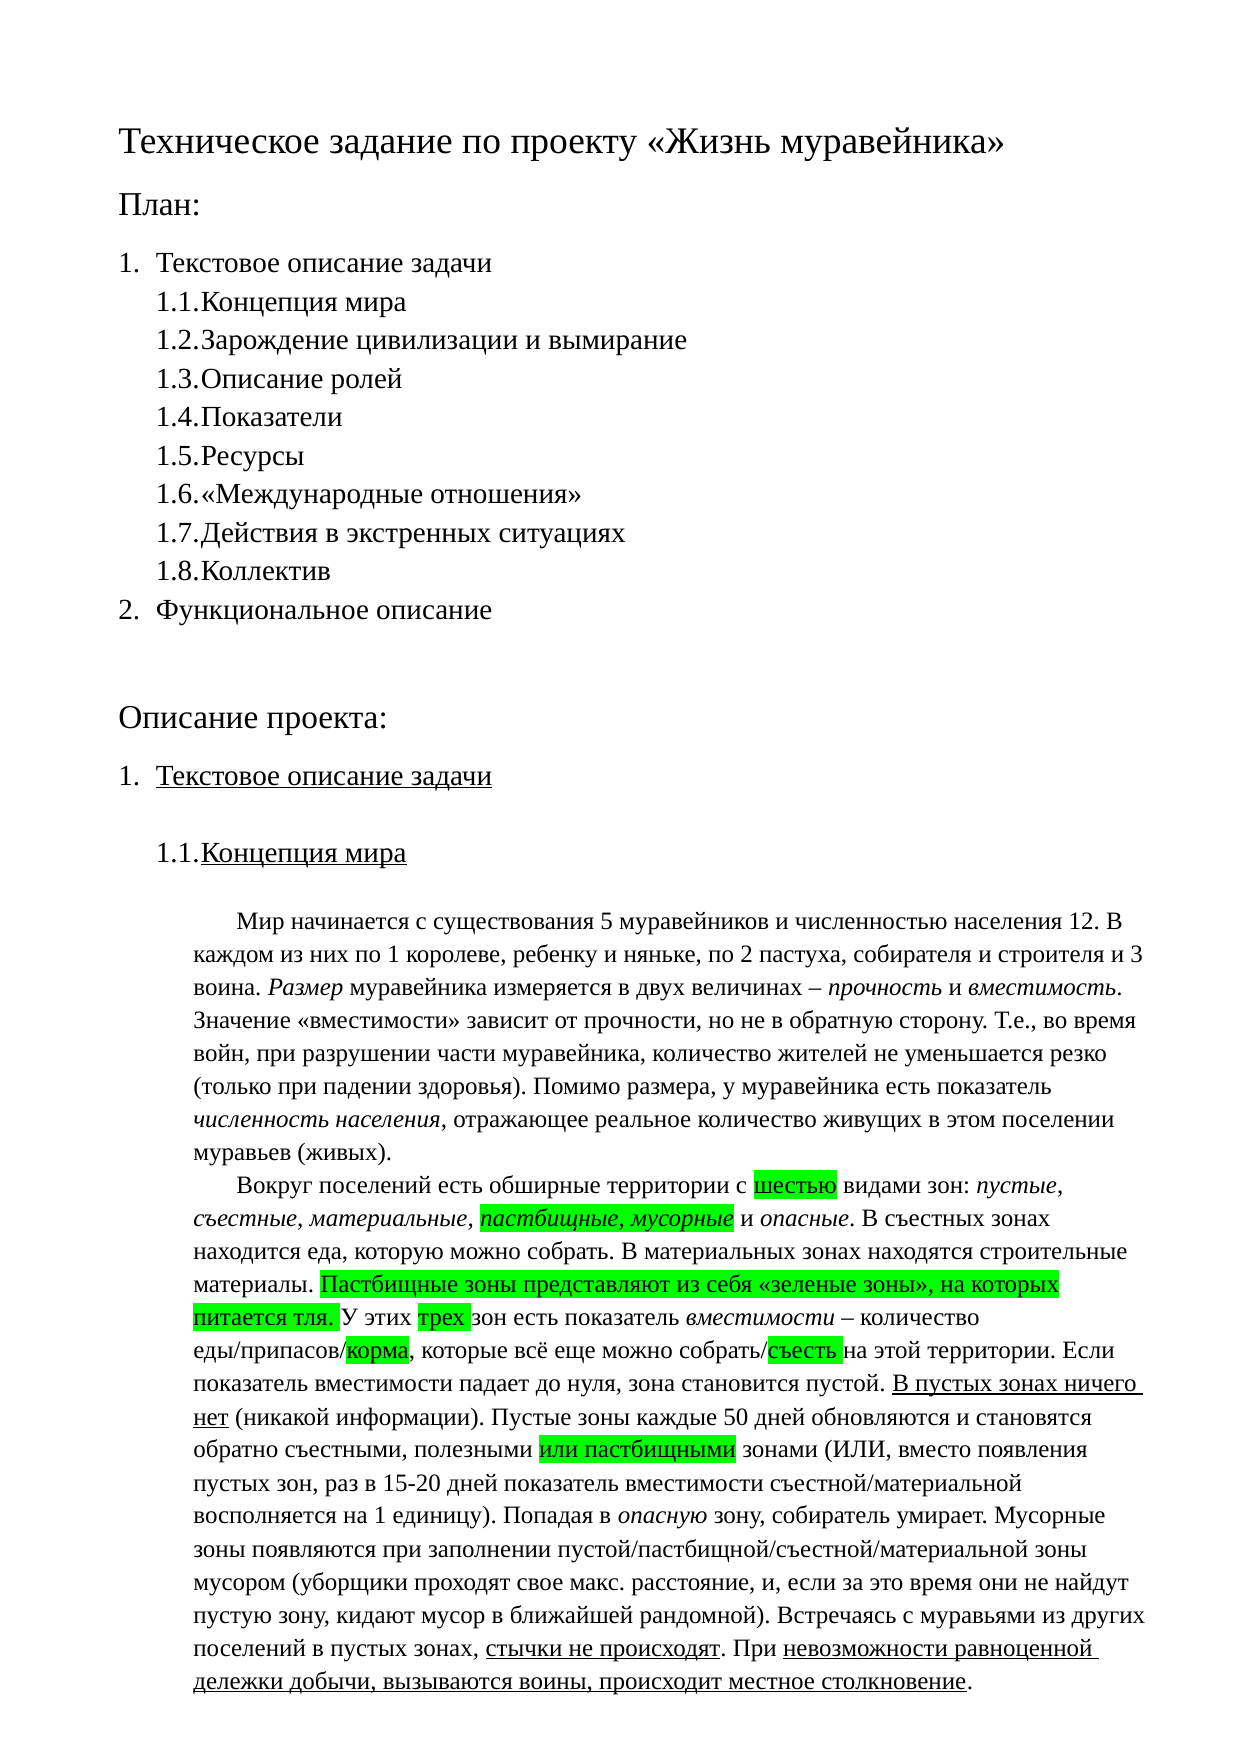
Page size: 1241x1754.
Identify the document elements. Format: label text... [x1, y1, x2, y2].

list Коллектив [156, 553, 1152, 587]
list Текстовое описание задачи [118, 758, 1152, 791]
list «Международные отношения» [156, 476, 1152, 510]
list Функциональное описание [118, 592, 1152, 626]
list Действия в экстренных ситуациях [156, 515, 1152, 548]
list Показатели [156, 399, 1152, 433]
list Ресурсы [156, 438, 1152, 471]
text План: [118, 184, 1152, 223]
list Описание ролей [156, 361, 1152, 394]
text Описание проекта: [118, 697, 1152, 735]
list Зарождение цивилизации и вымирание [156, 322, 1152, 356]
list Концепция мира [156, 835, 1152, 868]
text Техническое задание по проекту «Жизнь муравейника» [118, 118, 1152, 161]
list Вокруг поселений есть обширные территории с шестью видами зон: пустые, съестные, материальные, пастбищные, мусорные и опасные. В съестных зонах находится еда, которую можно собрать. В материальных зонах находятся строительные материалы. Пастбищные зоны представляют из себя «зеленые зоны», на которых питается тля. У этих трех зон есть показатель вместимости – количество еды/припасов/корма, которые всё еще можно собрать/съесть на этой территории. Если показатель вместимости падает до нуля, зона становится пустой. В пустых зонах ничего нет (никакой информации). Пустые зоны каждые 50 дней обновляются и становятся обратно съестными, полезными или пастбищными зонами (ИЛИ, вместо появления пустых зон, раз в 15-20 дней показатель вместимости съестной/материальной восполняется на 1 единицу). Попадая в опасную зону, собиратель умирает. Мусорные зоны появляются при заполнении пустой/пастбищной/съестной/материальной зоны мусором (уборщики проходят свое макс. расстояние, и, если за это время они не найдут пустую зону, кидают мусор в ближайшей рандомной). Встречаясь с муравьями из других поселений в пустых зонах, стычки не происходят. При невозможности равноценной дележки добычи, вызываются воины, происходит местное столкновение. [193, 1170, 1152, 1694]
list Текстовое описание задачи [118, 245, 1152, 279]
list Мир начинается с существования 5 муравейников и численностью населения 12. В каждом из них по 1 королеве, ребенку и няньке, по 2 пастуха, собирателя и строителя и 3 воина. Размер муравейника измеряется в двух величинах – прочность и вместимость. Значение «вместимости» зависит от прочности, но не в обратную сторону. Т.е., во время войн, при разрушении части муравейника, количество жителей не уменьшается резко (только при падении здоровья). Помимо размера, у муравейника есть показатель численность населения, отражающее реальное количество живущих в этом поселении муравьев (живых). [193, 906, 1152, 1166]
list Концепция мира [156, 284, 1152, 317]
